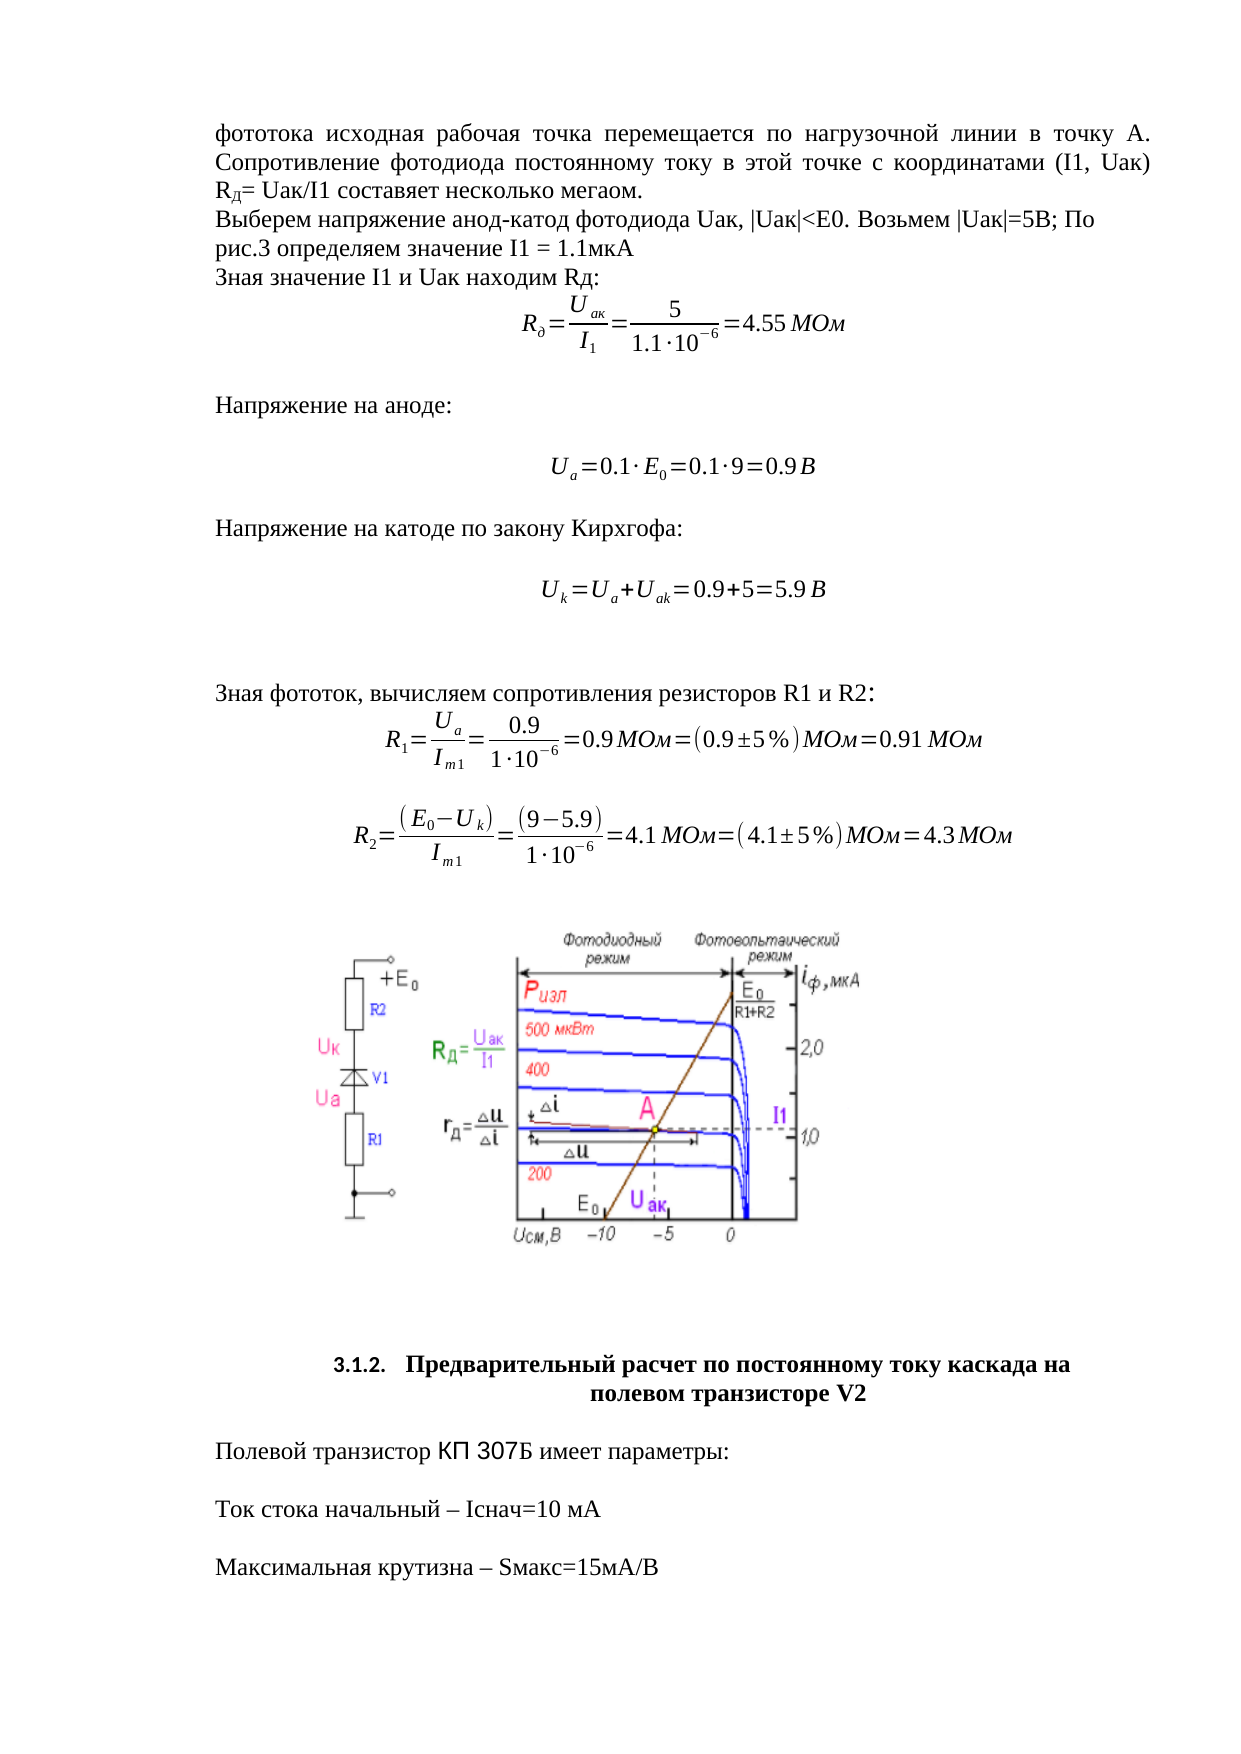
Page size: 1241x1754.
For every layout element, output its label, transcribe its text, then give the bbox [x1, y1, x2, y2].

text Максимальная крутизна – Sмакс=15мА/В [215, 1552, 1152, 1580]
text Напряжение на аноде: [215, 391, 1152, 419]
text Ток стока начальный – Iснач=10 мА [215, 1494, 1152, 1522]
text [215, 118, 1152, 204]
text Зная фототок, вычисляем сопротивления резисторов R1 и R2: [215, 674, 1152, 707]
text Зная значение I1 и Uак находим Rд: [215, 262, 1152, 291]
list Предварительный расчет по постоянному току каскада на полевом транзисторе V2 [252, 1349, 1152, 1407]
picture [304, 898, 869, 1262]
text Напряжение на катоде по закону Кирхгофа: [215, 513, 1152, 542]
text Полевой транзистор КП 307Б имеет параметры: [215, 1436, 1152, 1464]
text Выберем напряжение анод-катод фотодиода Uак, |Uак|<E0. Возьмем |Uак|=5В; По рис.3 определяем значение I1 = 1.1мкА [215, 204, 1152, 262]
